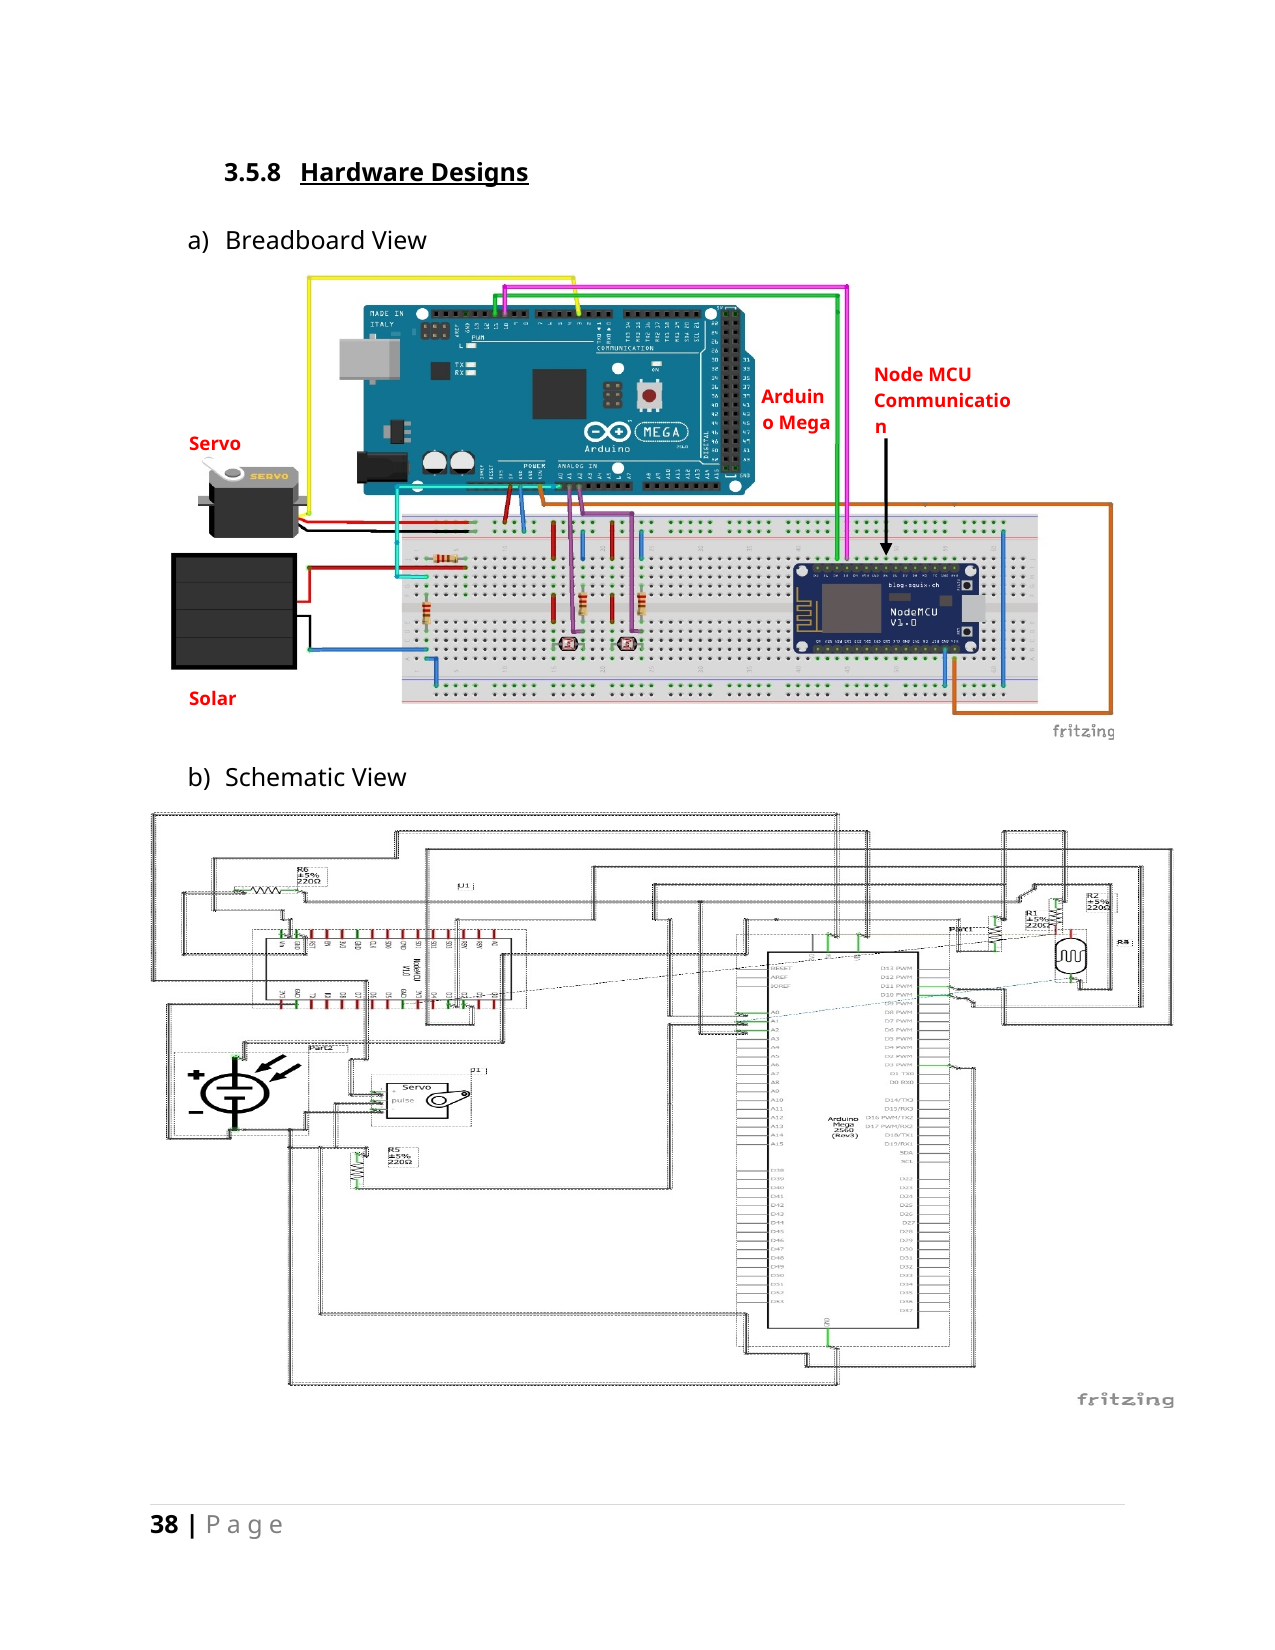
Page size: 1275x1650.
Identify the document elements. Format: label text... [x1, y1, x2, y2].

list Breadboard View [187, 222, 1125, 256]
picture [150, 812, 1174, 1408]
picture [161, 273, 1114, 740]
subtitle Hardware Designs [224, 154, 1125, 188]
list Schematic View [187, 759, 1125, 793]
